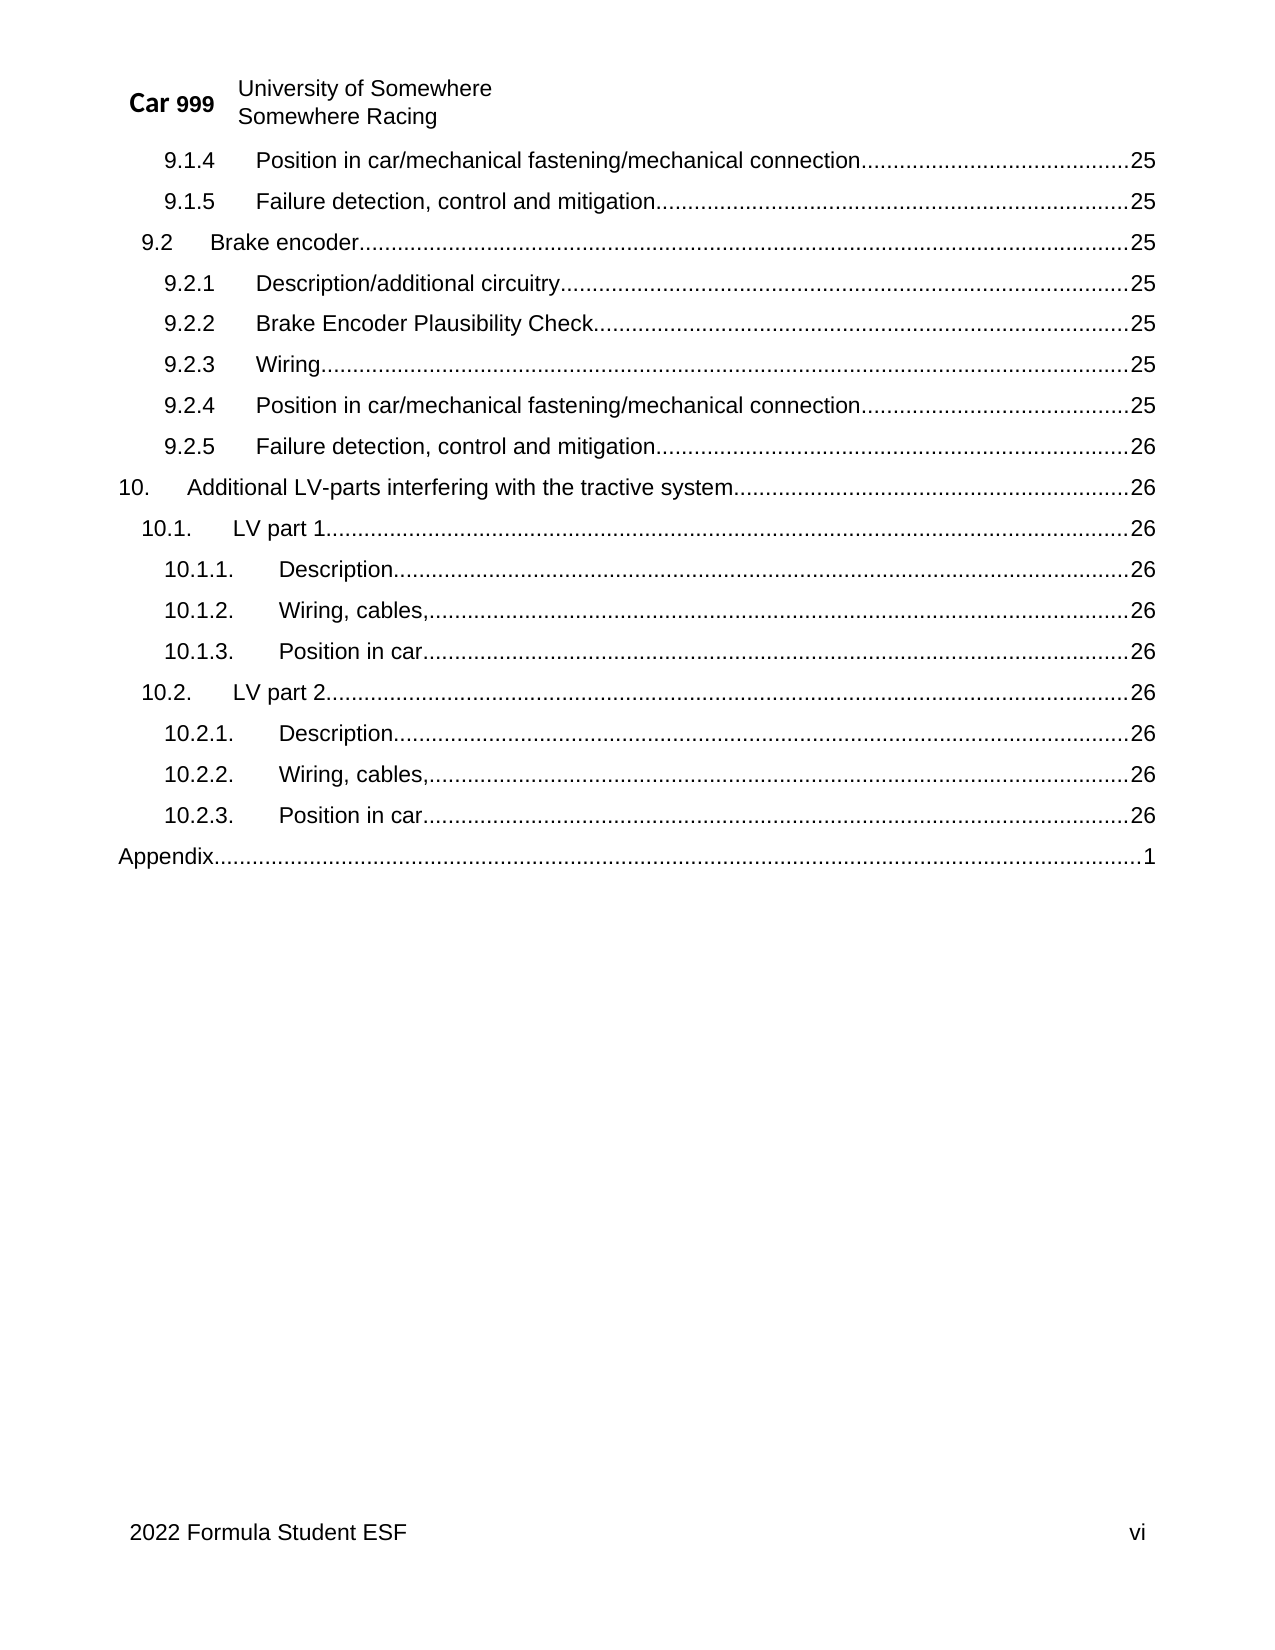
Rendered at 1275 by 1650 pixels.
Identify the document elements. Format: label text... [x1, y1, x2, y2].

text Appendix 1 [118, 843, 1157, 869]
text 10.2.2. Wiring, cables, 26 [164, 761, 1157, 787]
text 9.2.5 Failure detection, control and mitigation 26 [164, 433, 1157, 459]
text 10. Additional LV-parts interfering with the tractive system 26 [118, 474, 1157, 501]
text 10.1.3. Position in car 26 [164, 638, 1157, 664]
text 10.1.1. Description 26 [164, 556, 1157, 582]
text 10.2. LV part 2 26 [141, 679, 1157, 705]
text 9.2.2 Brake Encoder Plausibility Check 25 [164, 310, 1157, 337]
text 10.1.2. Wiring, cables, 26 [164, 597, 1157, 623]
text 9.2.1 Description/additional circuitry 25 [164, 269, 1157, 296]
text 9.2.4 Position in car/mechanical fastening/mechanical connection 25 [164, 392, 1157, 419]
text 10.2.1. Description 26 [164, 720, 1157, 746]
text 9.2 Brake encoder 25 [141, 228, 1157, 255]
text 10.2.3. Position in car 26 [164, 802, 1157, 828]
text 9.2.3 Wiring 25 [164, 351, 1157, 378]
text 10.1. LV part 1 26 [141, 515, 1157, 541]
text 9.1.5 Failure detection, control and mitigation 25 [164, 188, 1157, 214]
text 9.1.4 Position in car/mechanical fastening/mechanical connection 25 [164, 147, 1157, 173]
